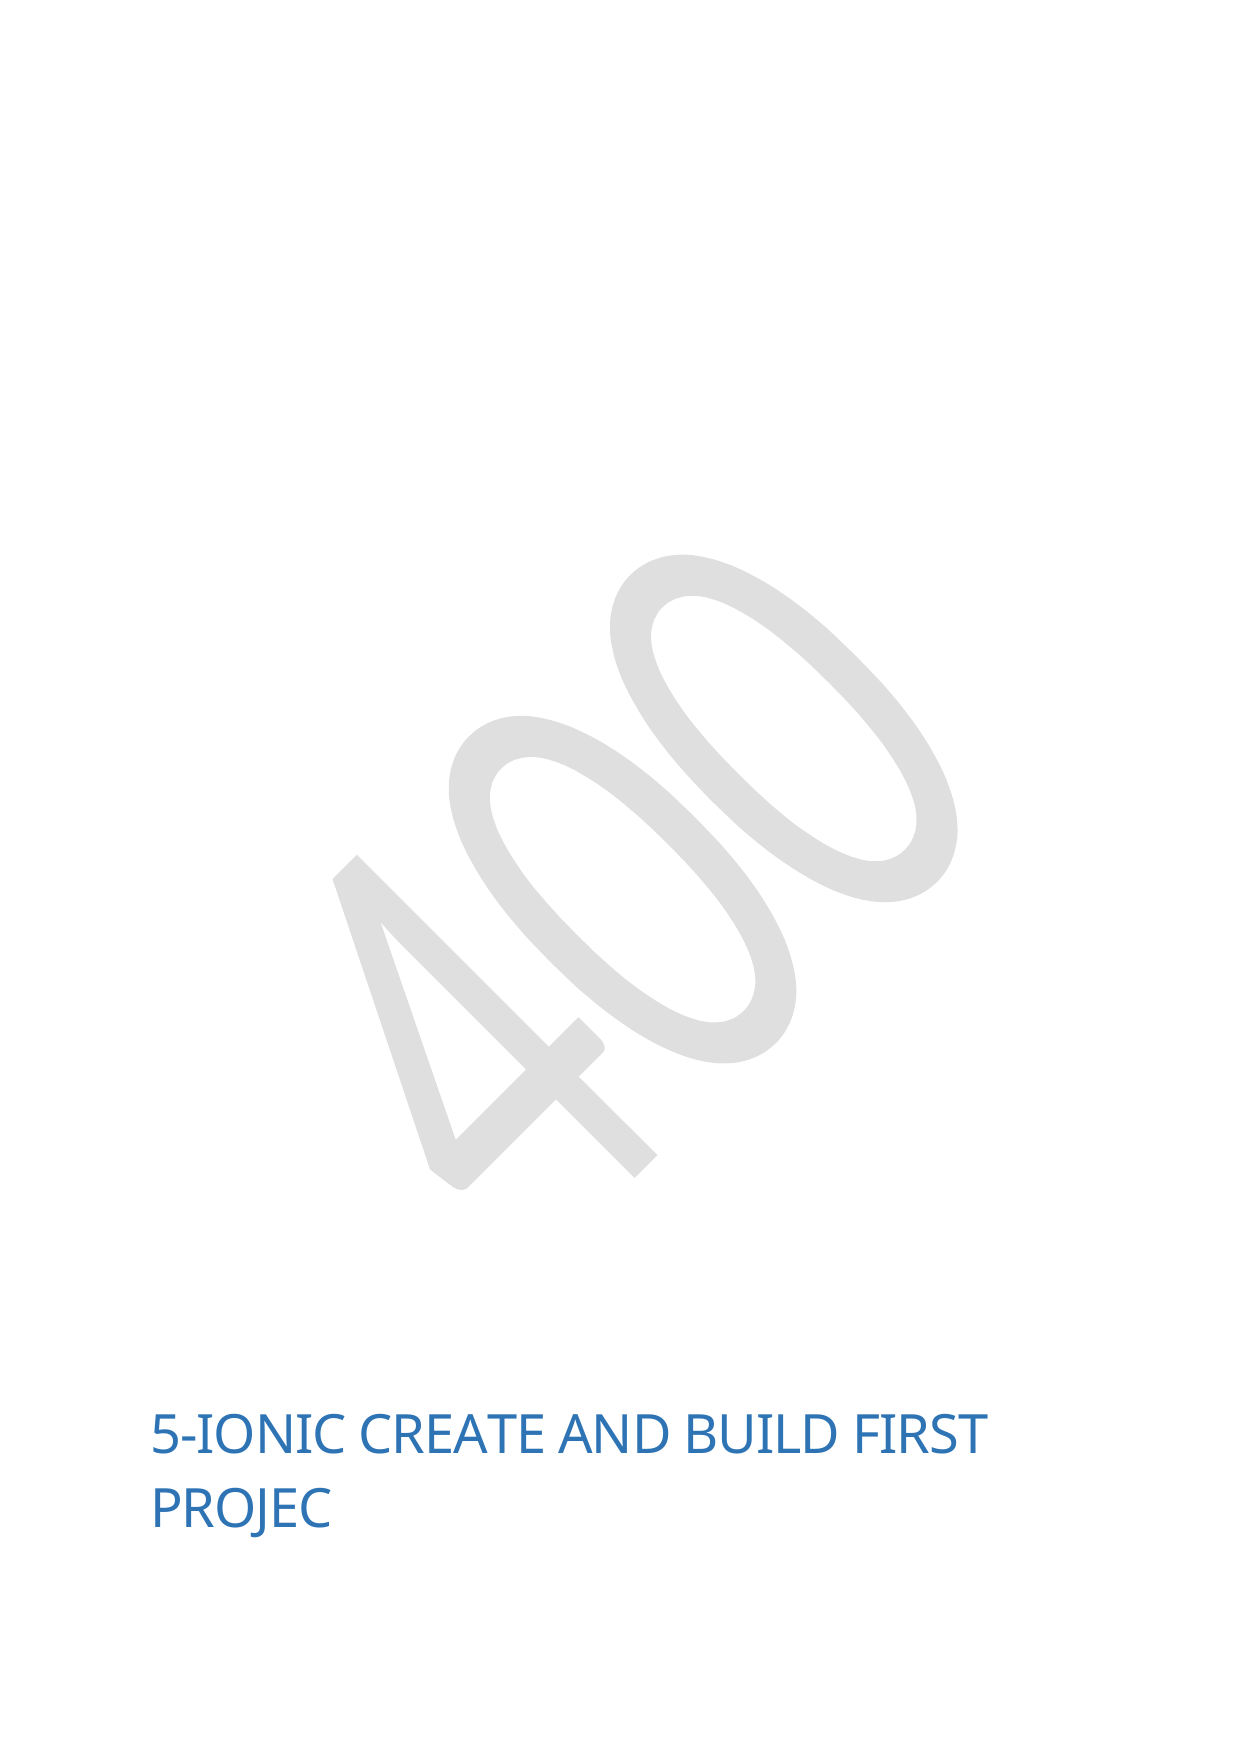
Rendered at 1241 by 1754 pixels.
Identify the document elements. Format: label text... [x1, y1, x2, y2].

title 5-IONIC CREATE AND BUILD FIRST PROJEC [150, 1396, 1093, 1543]
